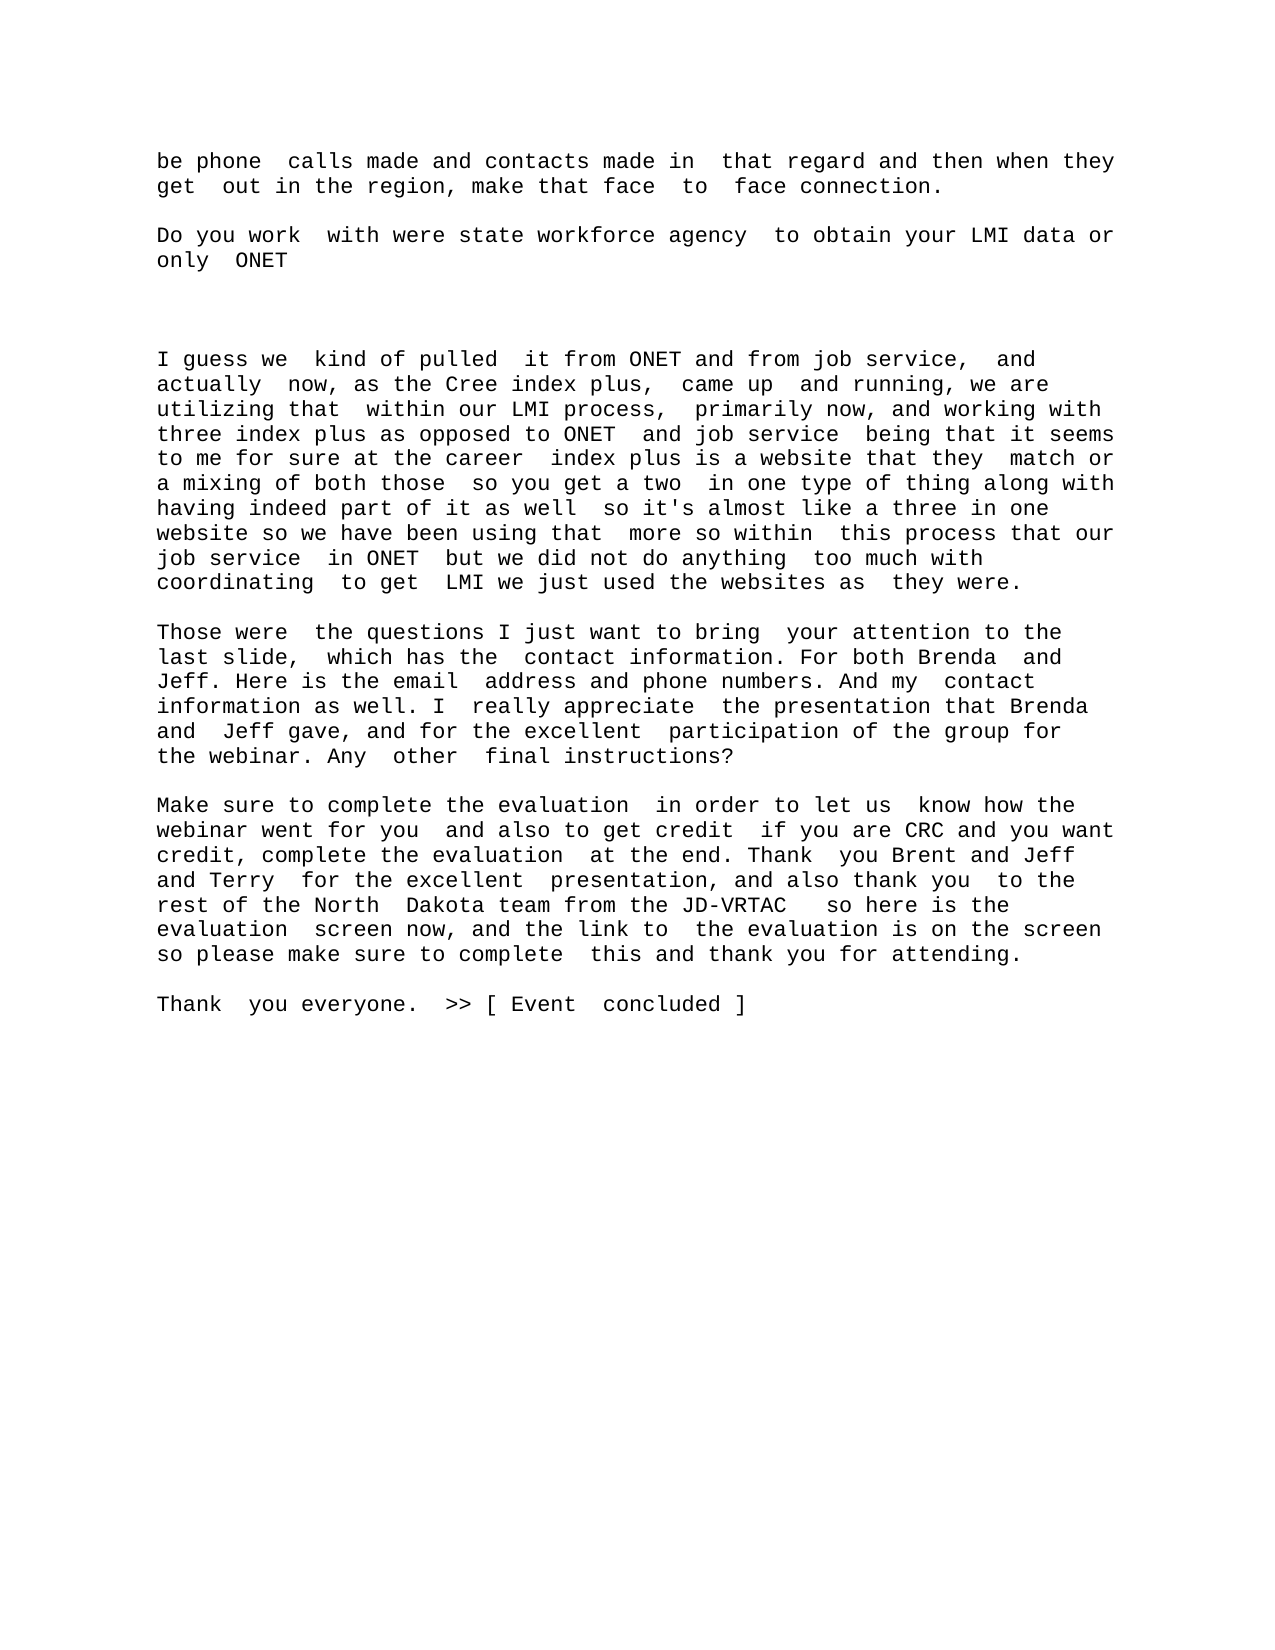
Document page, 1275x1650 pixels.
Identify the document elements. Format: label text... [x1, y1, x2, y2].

text Those were the questions I just want to bring your attention to the last slide, which has the contact information. For both Brenda and Jeff. Here is the email address and phone numbers. And my contact information as well. I really appreciate the presentation that Brenda and Jeff gave, and for the excellent participation of the group for the webinar. Any other final instructions? [156, 621, 1118, 770]
text Do you work with were state workforce agency to obtain your LMI data or only ONET [156, 224, 1118, 274]
text Make sure to complete the evaluation in order to let us know how the webinar went for you and also to get credit if you are CRC and you want credit, complete the evaluation at the end. Thank you Brent and Jeff and Terry for the excellent presentation, and also thank you to the rest of the North Dakota team from the JD-VRTAC so here is the evaluation screen now, and the link to the evaluation is on the screen so please make sure to complete this and thank you for attending. [156, 794, 1118, 968]
text Thank you everyone. >> [ Event concluded ] [156, 993, 1118, 1018]
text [156, 150, 1118, 199]
text I guess we kind of pulled it from ONET and from job service, and actually now, as the Cree index plus, came up and running, we are utilizing that within our LMI process, primarily now, and working with three index plus as opposed to ONET and job service being that it seems to me for sure at the career index plus is a website that they match or a mixing of both those so you get a two in one type of thing along with having indeed part of it as well so it's almost like a three in one website so we have been using that more so within this process that our job service in ONET but we did not do anything too much with coordinating to get LMI we just used the websites as they were. [156, 348, 1118, 596]
